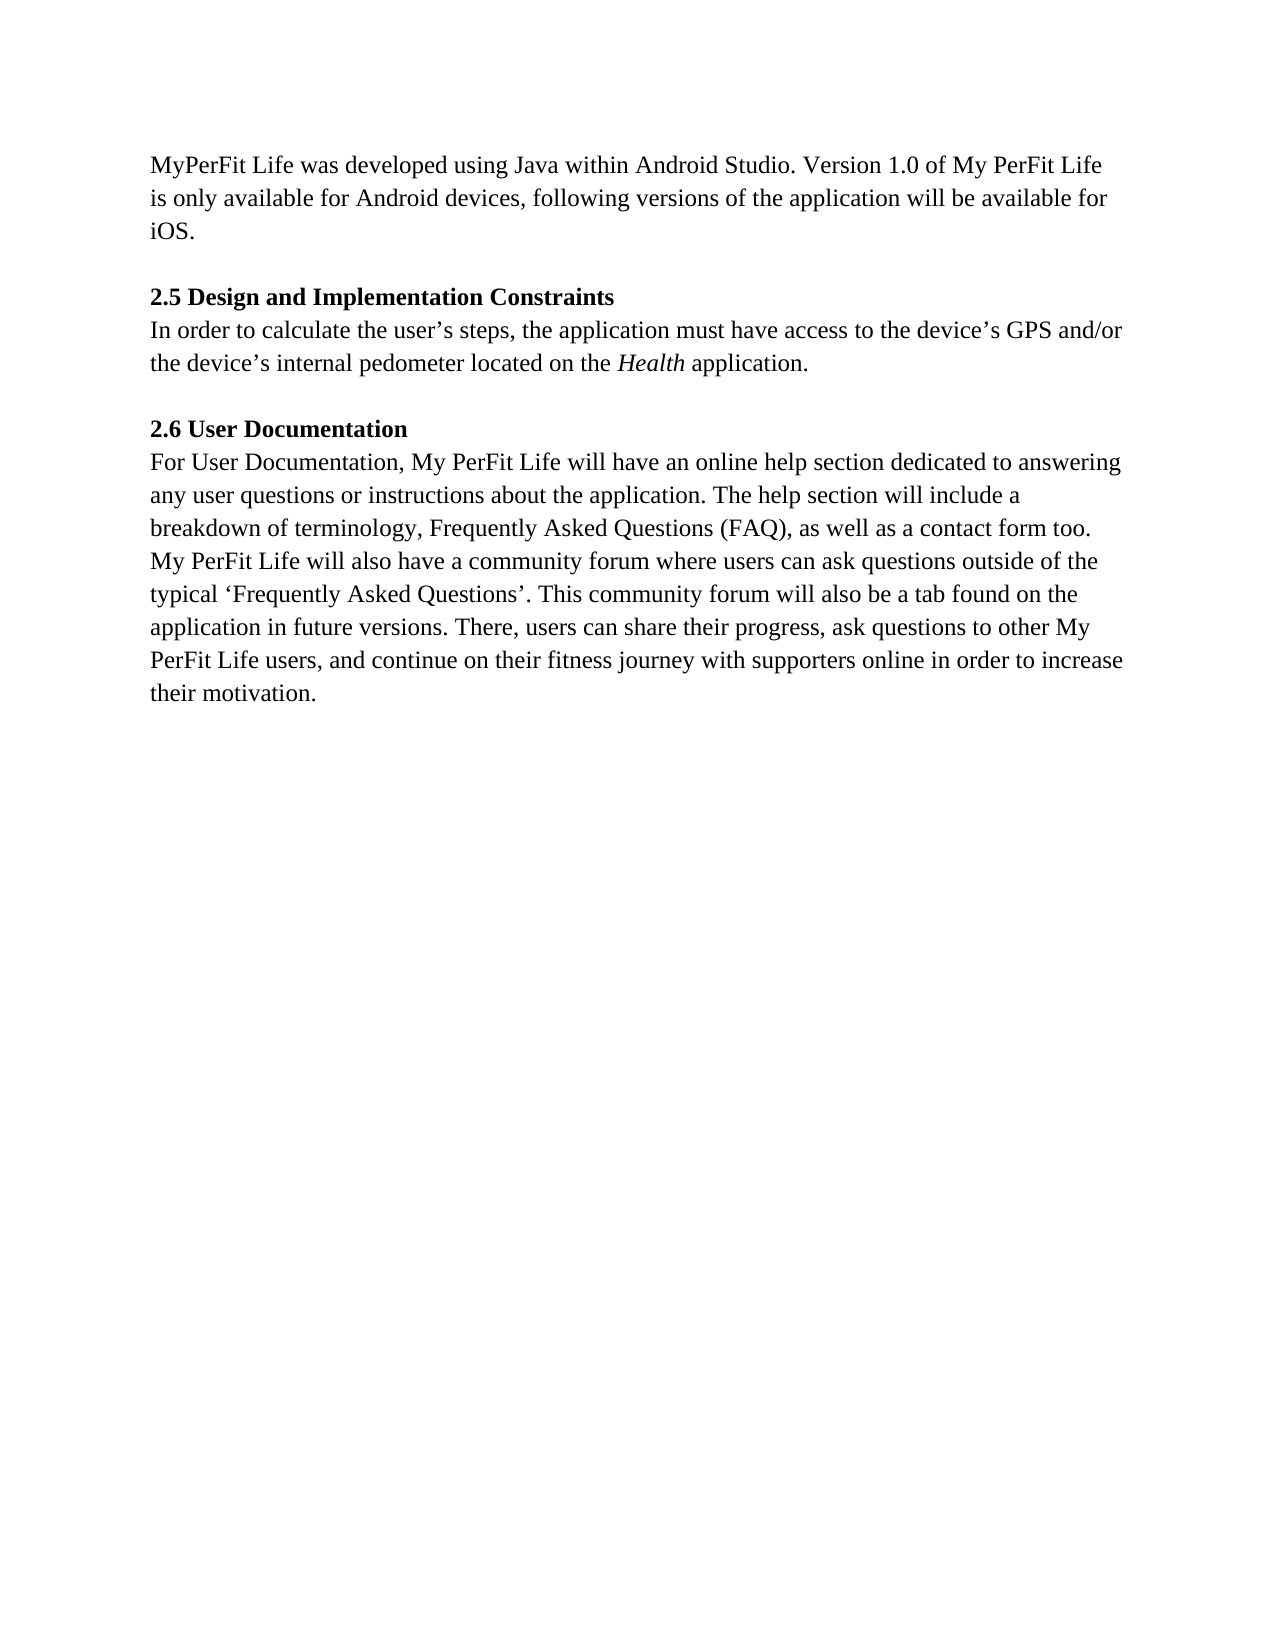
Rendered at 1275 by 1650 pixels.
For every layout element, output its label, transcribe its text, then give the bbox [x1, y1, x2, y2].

text MyPerFit Life was developed using Java within Android Studio. Version 1.0 of My PerFit Life is only available for Android devices, following versions of the application will be available for iOS. [150, 150, 1125, 245]
text For User Documentation, My PerFit Life will have an online help section dedicated to answering any user questions or instructions about the application. The help section will include a breakdown of terminology, Frequently Asked Questions (FAQ), as well as a contact form too. My PerFit Life will also have a community forum where users can ask questions outside of the typical ‘Frequently Asked Questions’. This community forum will also be a tab found on the application in future versions. There, users can share their progress, ask questions to other My PerFit Life users, and continue on their fitness journey with supporters online in order to increase their motivation. [150, 447, 1125, 707]
text 2.5 Design and Implementation Constraints [150, 282, 1125, 311]
text In order to calculate the user’s steps, the application must have access to the device’s GPS and/or the device’s internal pedometer located on the Health application. [150, 315, 1125, 377]
text 2.6 User Documentation [150, 414, 1125, 443]
